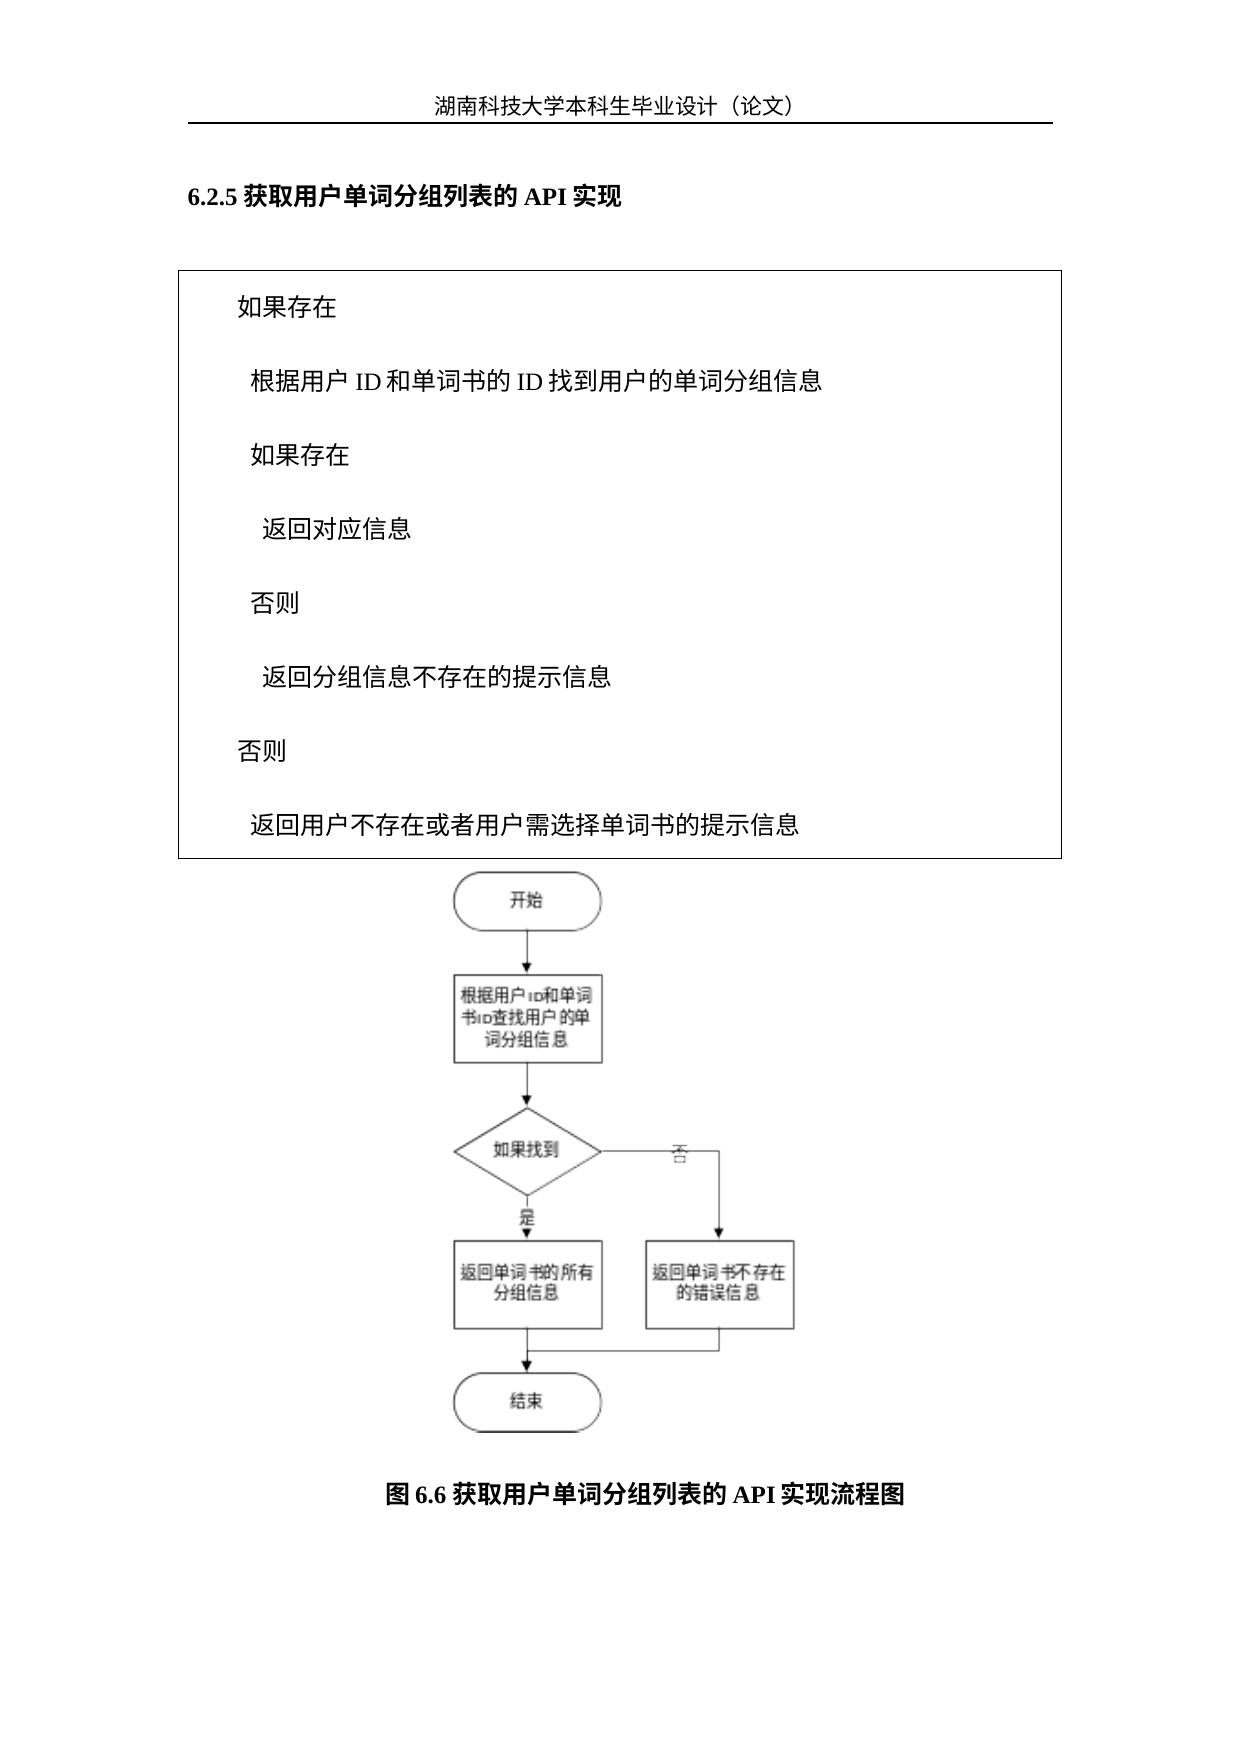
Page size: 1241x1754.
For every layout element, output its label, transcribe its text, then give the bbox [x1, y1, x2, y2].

text 否则 [179, 566, 1061, 634]
text 否则 [179, 714, 1061, 782]
text 返回分组信息不存在的提示信息 [179, 640, 1061, 708]
text 如果存在 [179, 418, 1061, 486]
text 返回用户不存在或者用户需选择单词书的提示信息 [179, 788, 1061, 858]
text 6.2.5 获取用户单词分组列表的API实现 [187, 162, 1053, 227]
text 根据用户ID和单词书的ID找到用户的单词分组信息 [179, 344, 1061, 412]
text 图6.6 获取用户单词分组列表的API实现流程图 [187, 1461, 1053, 1526]
text 返回对应信息 [179, 492, 1061, 560]
text 如果存在 [179, 271, 1061, 338]
